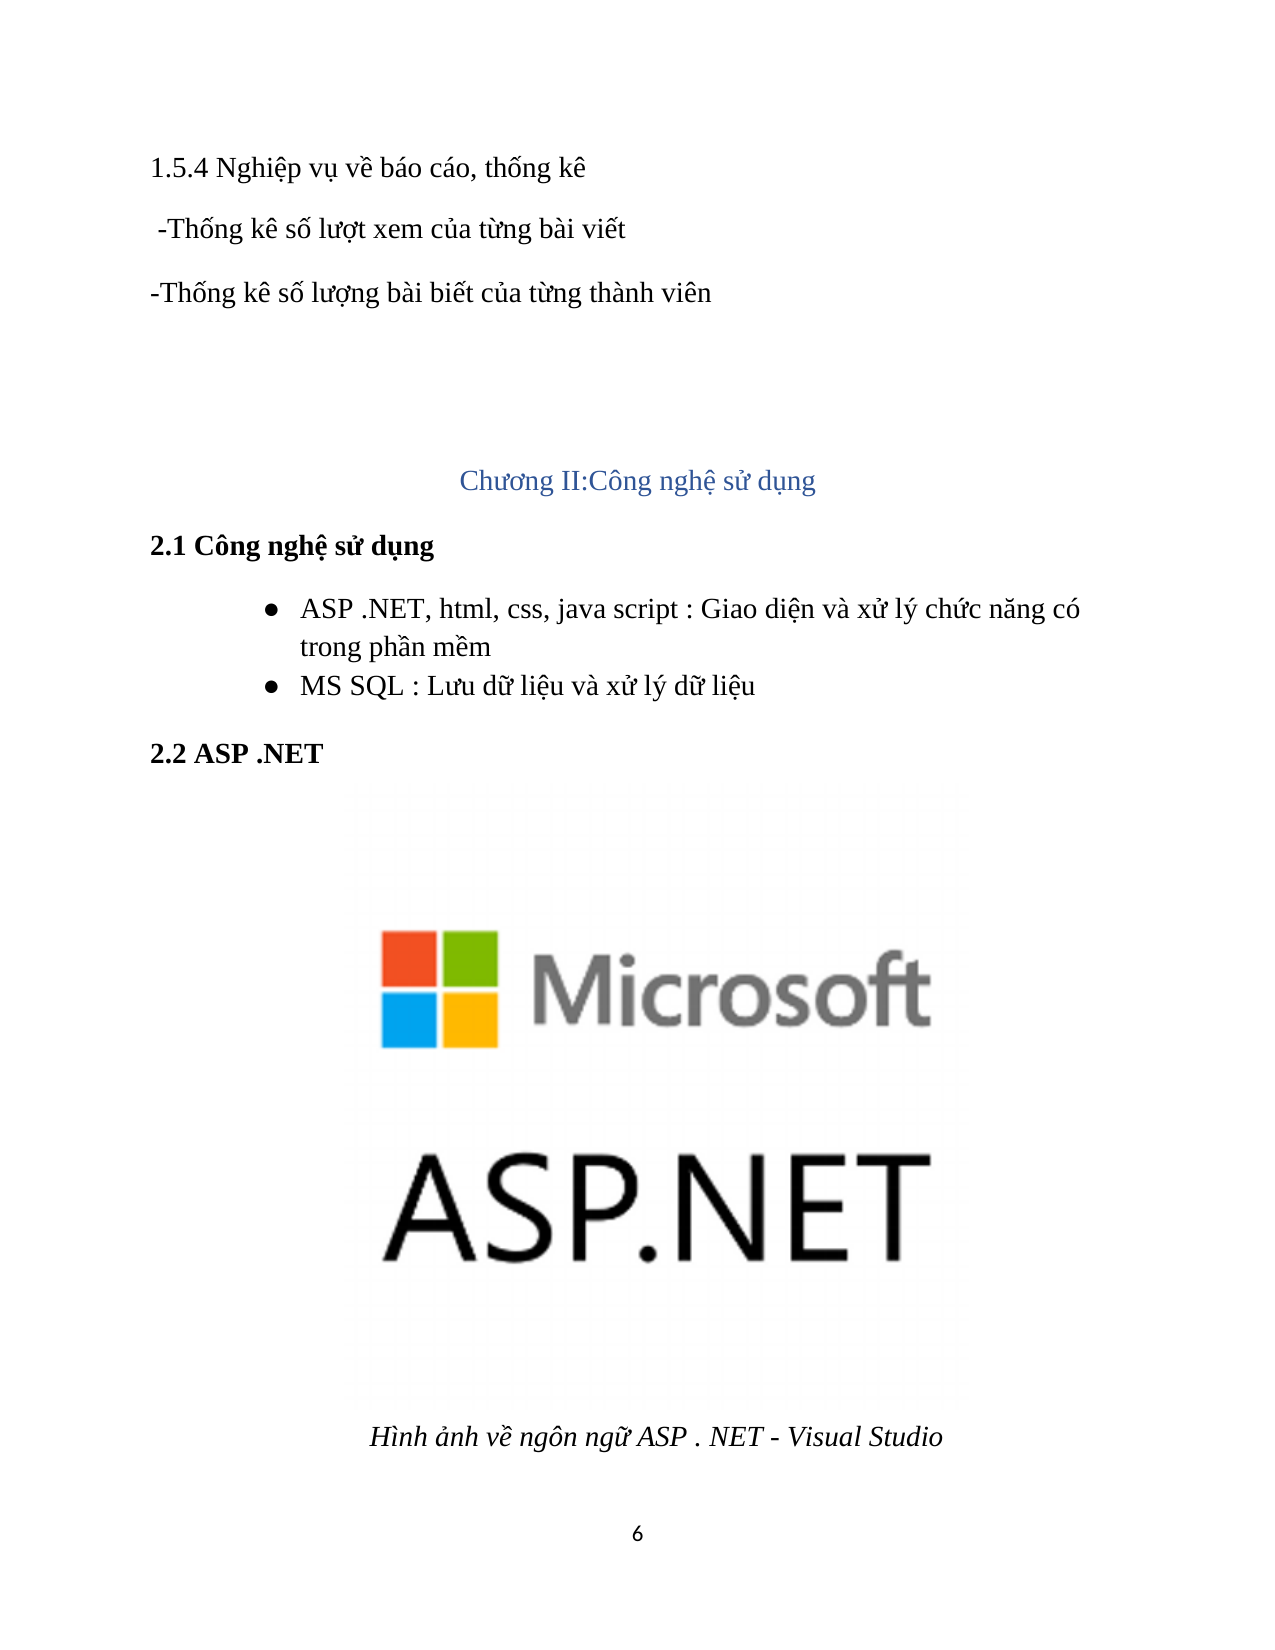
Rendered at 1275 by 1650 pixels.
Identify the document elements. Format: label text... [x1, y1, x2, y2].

text -Thống kê số lượt xem của từng bài viết [150, 211, 1125, 245]
subtitle 1.5.4 Nghiệp vụ về báo cáo, thống kê [150, 150, 1125, 183]
subtitle 2.1 Công nghệ sử dụng [150, 528, 1125, 562]
list MS SQL : Lưu dữ liệu và xử lý dữ liệu [262, 668, 1125, 702]
text -Thống kê số lượng bài biết của từng thành viên [150, 275, 1125, 308]
subtitle Chương II:Công nghệ sử dụng [150, 463, 1125, 496]
list ASP .NET, html, css, java script : Giao diện và xử lý chức năng có trong phần mềm [262, 591, 1125, 663]
text Hình ảnh về ngôn ngữ ASP . NET - Visual Studio [150, 1419, 1125, 1453]
picture [343, 783, 969, 1410]
subtitle 2.2 ASP .NET [150, 736, 1125, 769]
